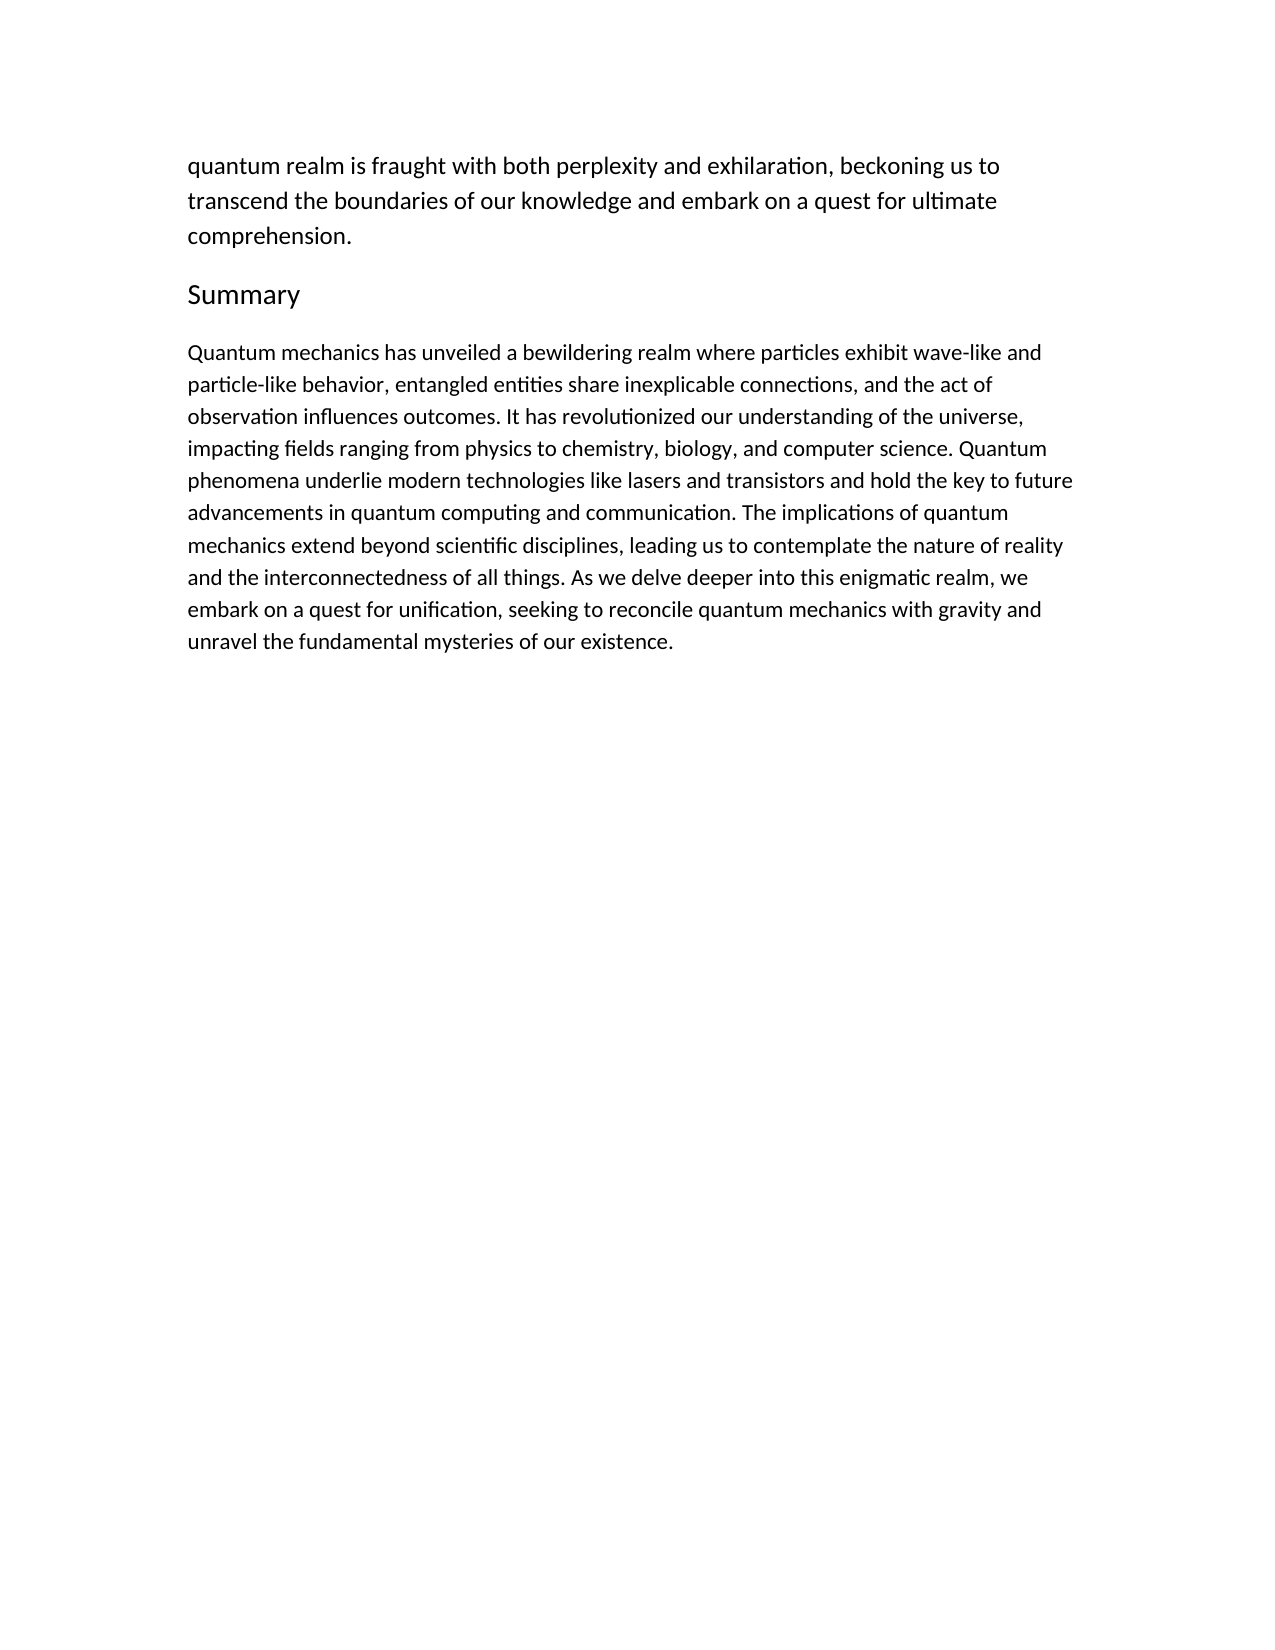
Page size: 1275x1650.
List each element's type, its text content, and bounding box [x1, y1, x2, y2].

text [187, 150, 1087, 251]
text Summary [187, 276, 1087, 311]
text Quantum mechanics has unveiled a bewildering realm where particles exhibit wave-like and particle-like behavior, entangled entities share inexplicable connections, and the act of observation influences outcomes. It has revolutionized our understanding of the universe, impacting fields ranging from physics to chemistry, biology, and computer science. Quantum phenomena underlie modern technologies like lasers and transistors and hold the key to future advancements in quantum computing and communication. The implications of quantum mechanics extend beyond scientific disciplines, leading us to contemplate the nature of reality and the interconnectedness of all things. As we delve deeper into this enigmatic realm, we embark on a quest for unification, seeking to reconcile quantum mechanics with gravity and unravel the fundamental mysteries of our existence. [187, 338, 1087, 655]
